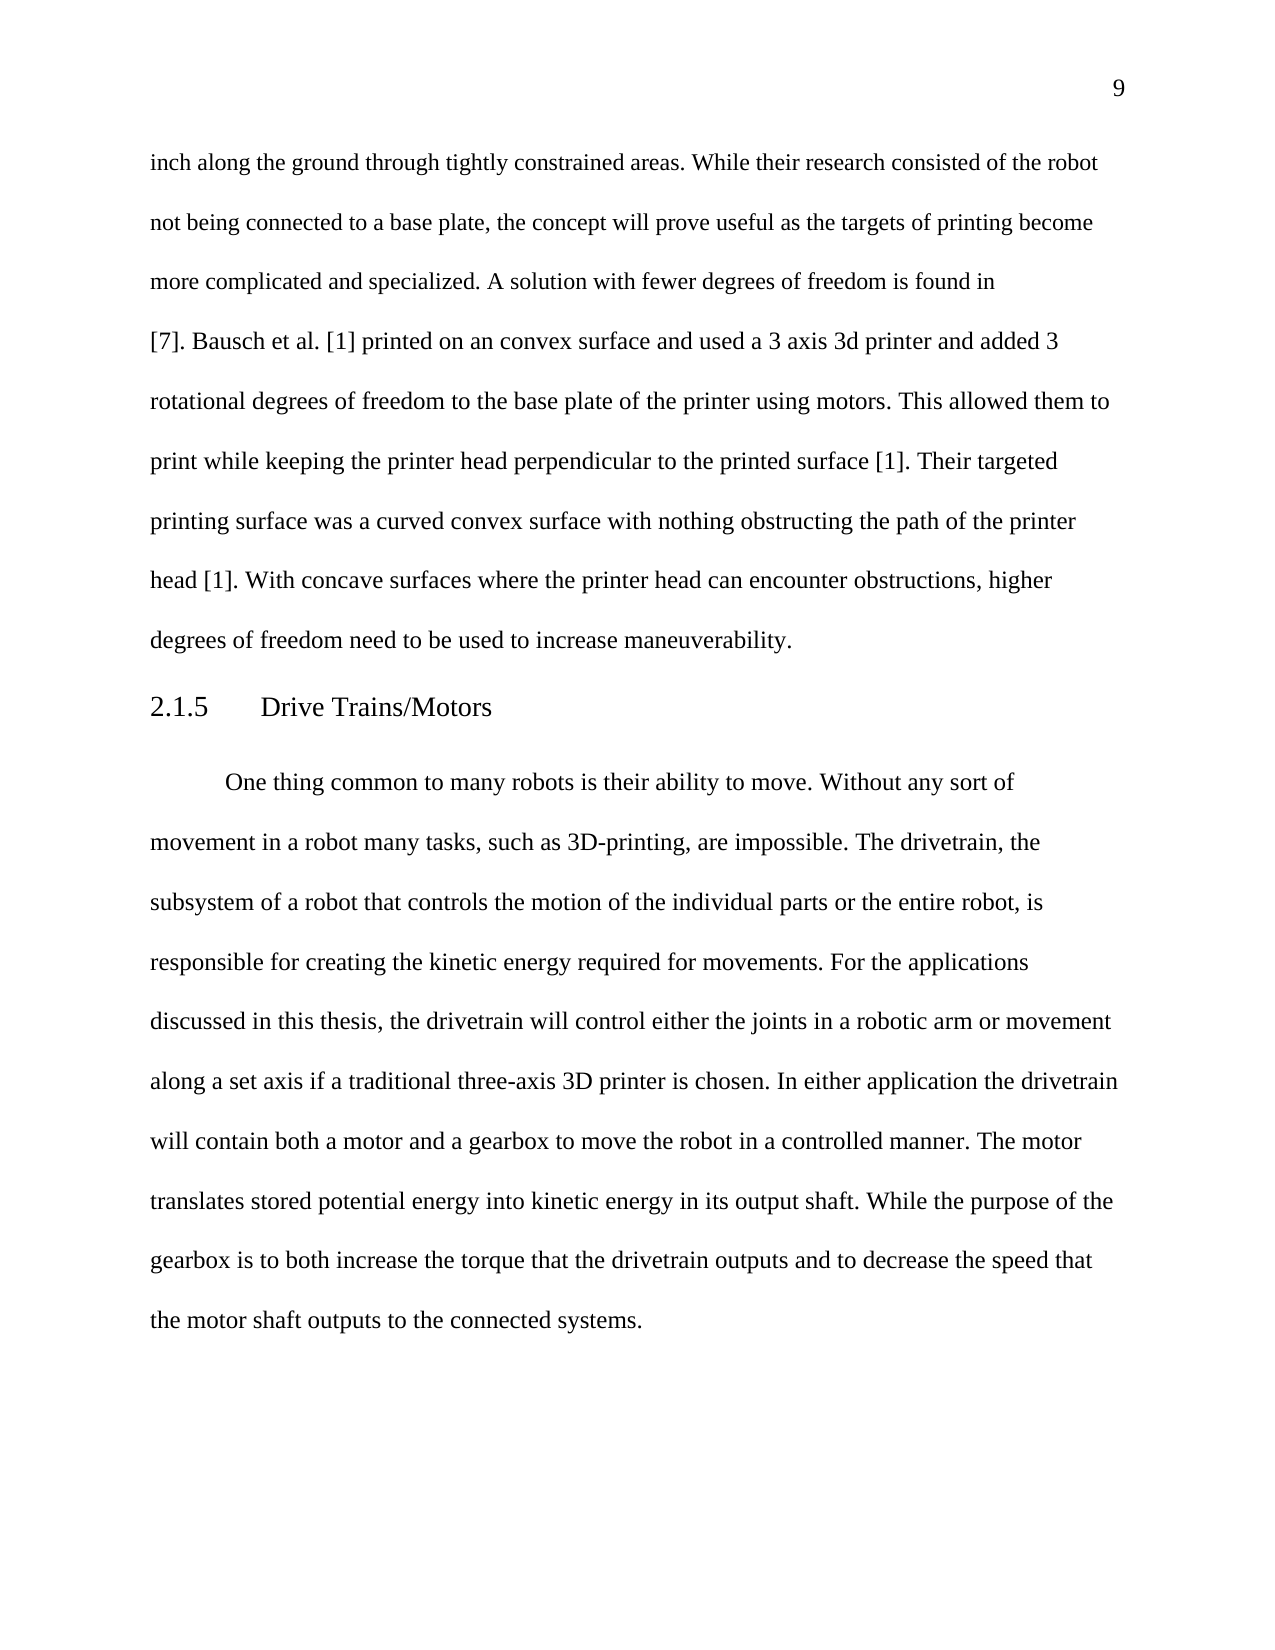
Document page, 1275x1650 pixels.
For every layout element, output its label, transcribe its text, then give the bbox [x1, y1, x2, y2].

text 9 [150, 73, 1125, 102]
text One thing common to many robots is their ability to move. Without any sort of movement in a robot many tasks, such as 3D-printing, are impossible. The drivetrain, the subsystem of a robot that controls the motion of the individual parts or the entire robot, is responsible for creating the kinetic energy required for movements. For the applications discussed in this thesis, the drivetrain will control either the joints in a robotic arm or movement along a set axis if a traditional three-axis 3D printer is chosen. In either application the drivetrain will contain both a motor and a gearbox to move the robot in a controlled manner. The motor translates stored potential energy into kinetic energy in its output shaft. While the purpose of the gearbox is to both increase the torque that the drivetrain outputs and to decrease the speed that the motor shaft outputs to the connected systems. [150, 767, 1119, 1334]
list Bausch et al. [1] printed on an convex surface and used a 3 axis 3d printer and added 3 rotational degrees of freedom to the base plate of the printer using motors. This allowed them to print while keeping the printer head perpendicular to the printed surface [1]. Their targeted printing surface was a curved convex surface with nothing obstructing the path of the printer head [1]. With concave surfaces where the printer head can encounter obstructions, higher degrees of freedom need to be used to increase maneuverability. [150, 326, 1110, 654]
text inch along the ground through tightly constrained areas. While their research consisted of the robot not being connected to a base plate, the concept will prove useful as the targets of printing become more complicated and specialized. A solution with fewer degrees of freedom is found in [150, 148, 1117, 294]
text 2.1.5 Drive Trains/Motors [150, 689, 1125, 723]
